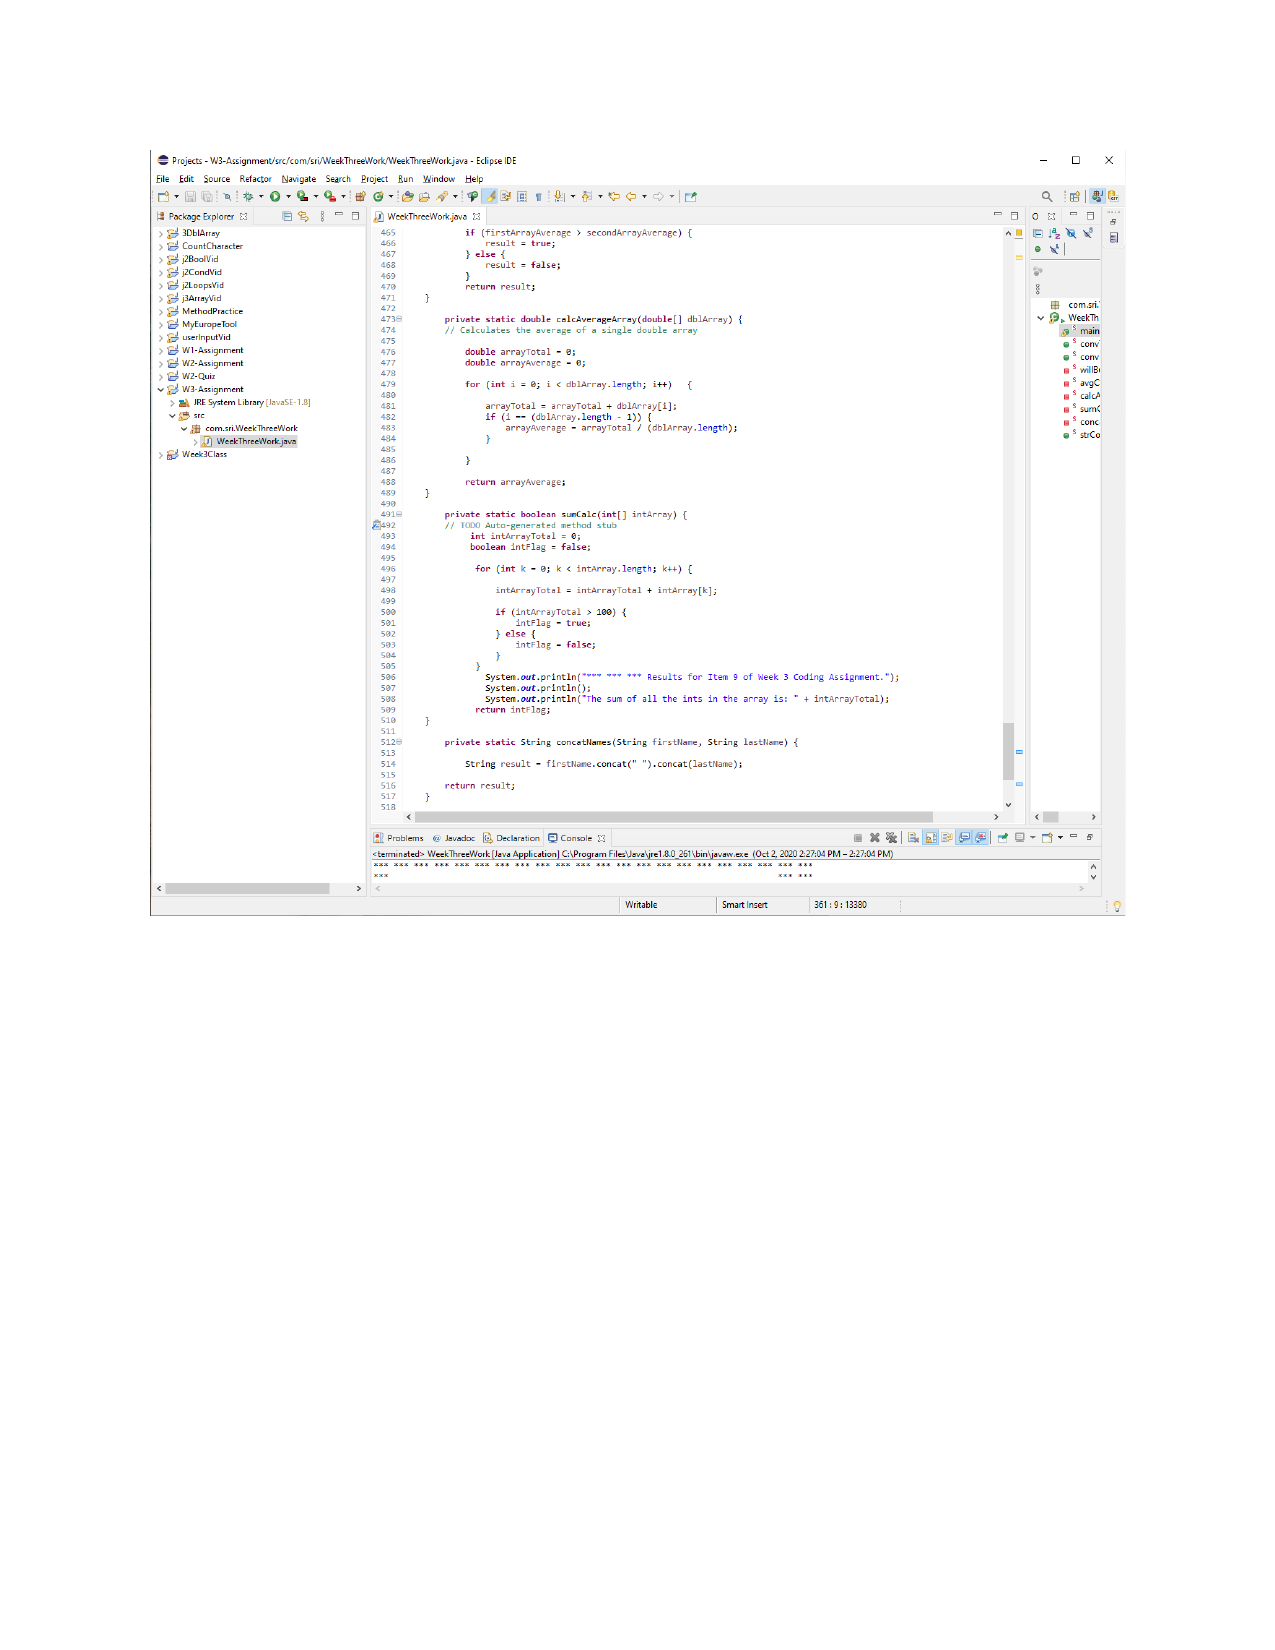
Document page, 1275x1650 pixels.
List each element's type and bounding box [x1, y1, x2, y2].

picture [150, 150, 1125, 916]
